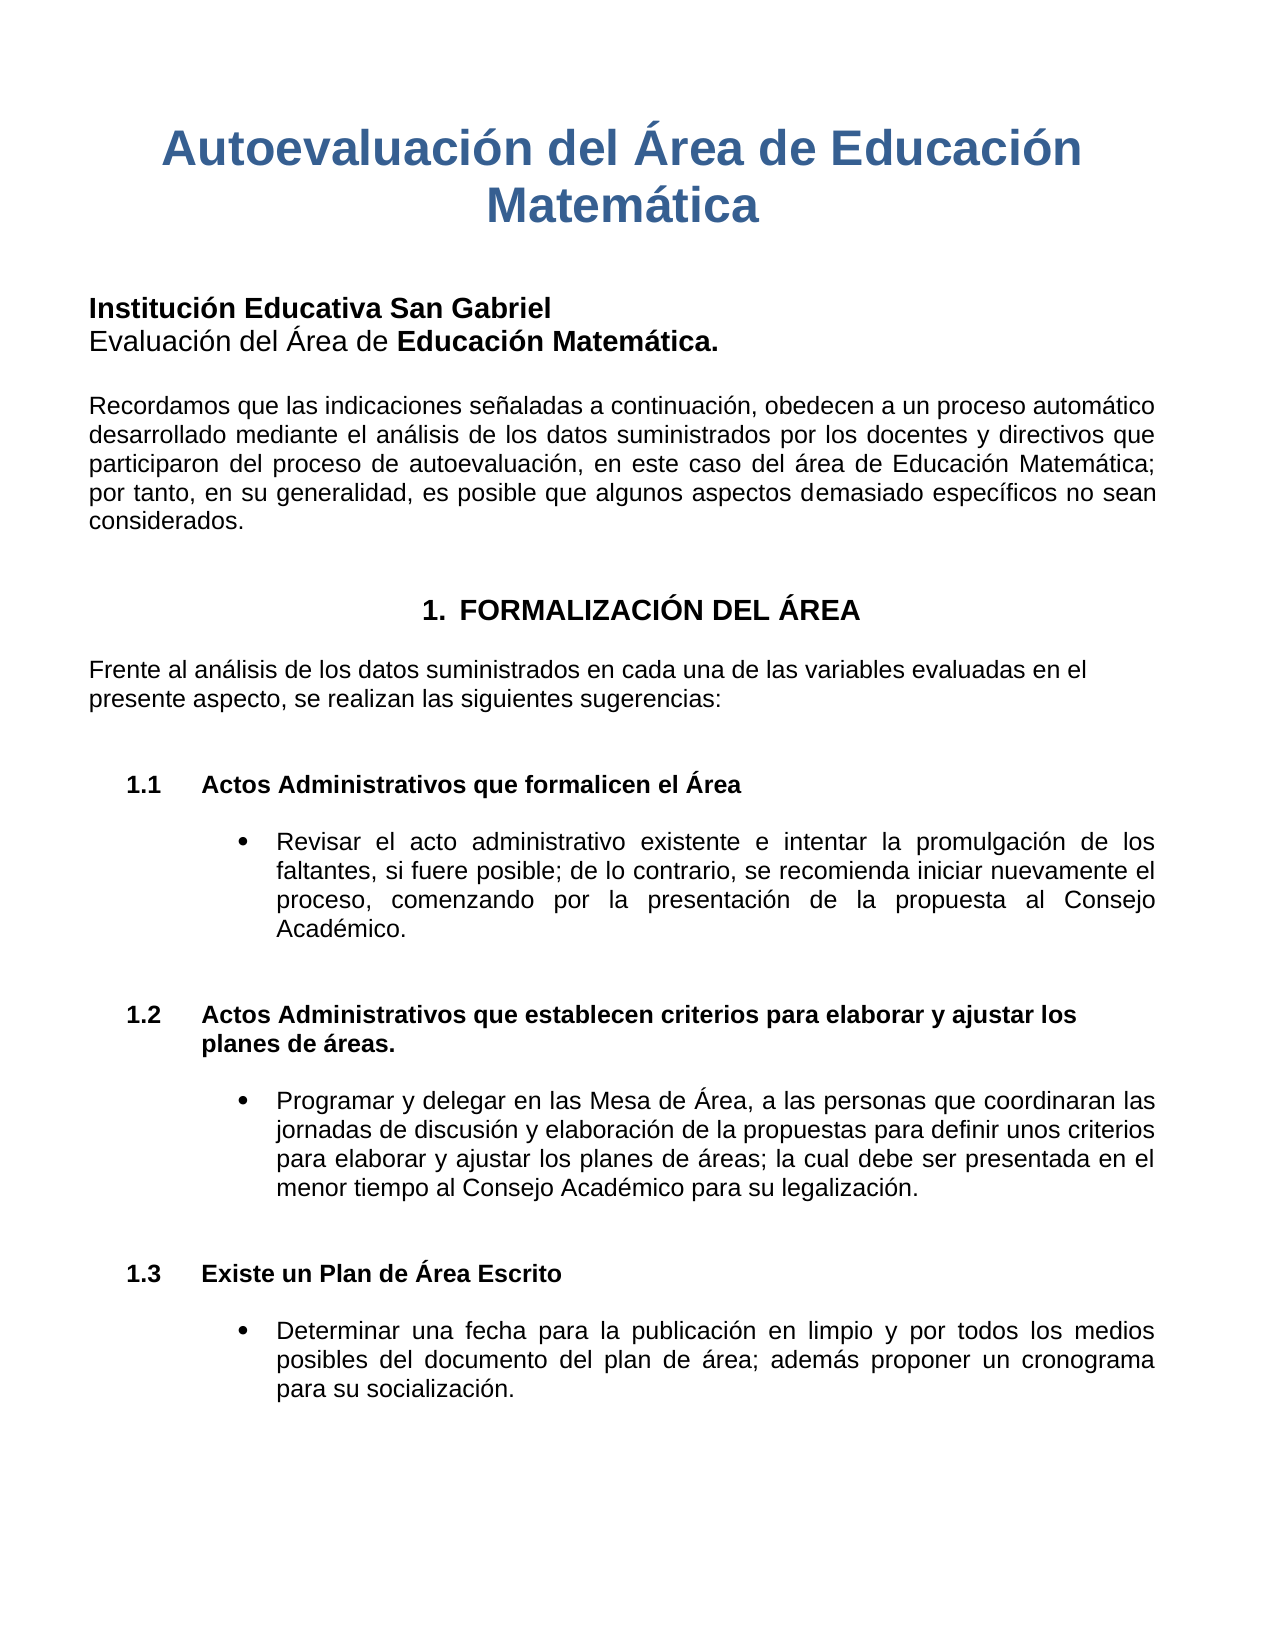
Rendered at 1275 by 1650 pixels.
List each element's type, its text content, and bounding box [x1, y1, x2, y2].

list Determinar una fecha para la publicación en limpio y por todos los medios posibles del documento del plan de área; además proponer un cronograma para su socialización. [239, 1316, 1157, 1403]
list Actos Administrativos que formalicen el Área [126, 770, 1157, 798]
list Existe un Plan de Área Escrito [126, 1259, 1157, 1287]
text Recordamos que las indicaciones señaladas a continuación, obedecen a un proceso automático desarrollado mediante el análisis de los datos suministrados por los docentes y directivos que participaron del proceso de autoevaluación, en este caso del área de Educación Matemática; por tanto, en su generalidad, es posible que algunos aspectos demasiado específicos no sean considerados. [89, 391, 1157, 535]
list FORMALIZACIÓN DEL ÁREA [126, 592, 1157, 626]
list Programar y delegar en las Mesa de Área, a las personas que coordinaran las jornadas de discusión y elaboración de la propuestas para definir unos criterios para elaborar y ajustar los planes de áreas; la cual debe ser presentada en el menor tiempo al Consejo Académico para su legalización. [239, 1086, 1157, 1201]
list Revisar el acto administrativo existente e intentar la promulgación de los faltantes, si fuere posible; de lo contrario, se recomienda iniciar nuevamente el proceso, comenzando por la presentación de la propuesta al Consejo Académico. [239, 827, 1157, 942]
text Institución Educativa San Gabriel [89, 291, 1157, 324]
text Evaluación del Área de Educación Matemática. [89, 324, 1157, 358]
list Actos Administrativos que establecen criterios para elaborar y ajustar los planes de áreas. [126, 1000, 1157, 1057]
text Frente al análisis de los datos suministrados en cada una de las variables evaluadas en el presente aspecto, se realizan las siguientes sugerencias: [89, 655, 1157, 712]
text Autoevaluación del Área de Educación Matemática [89, 118, 1157, 233]
